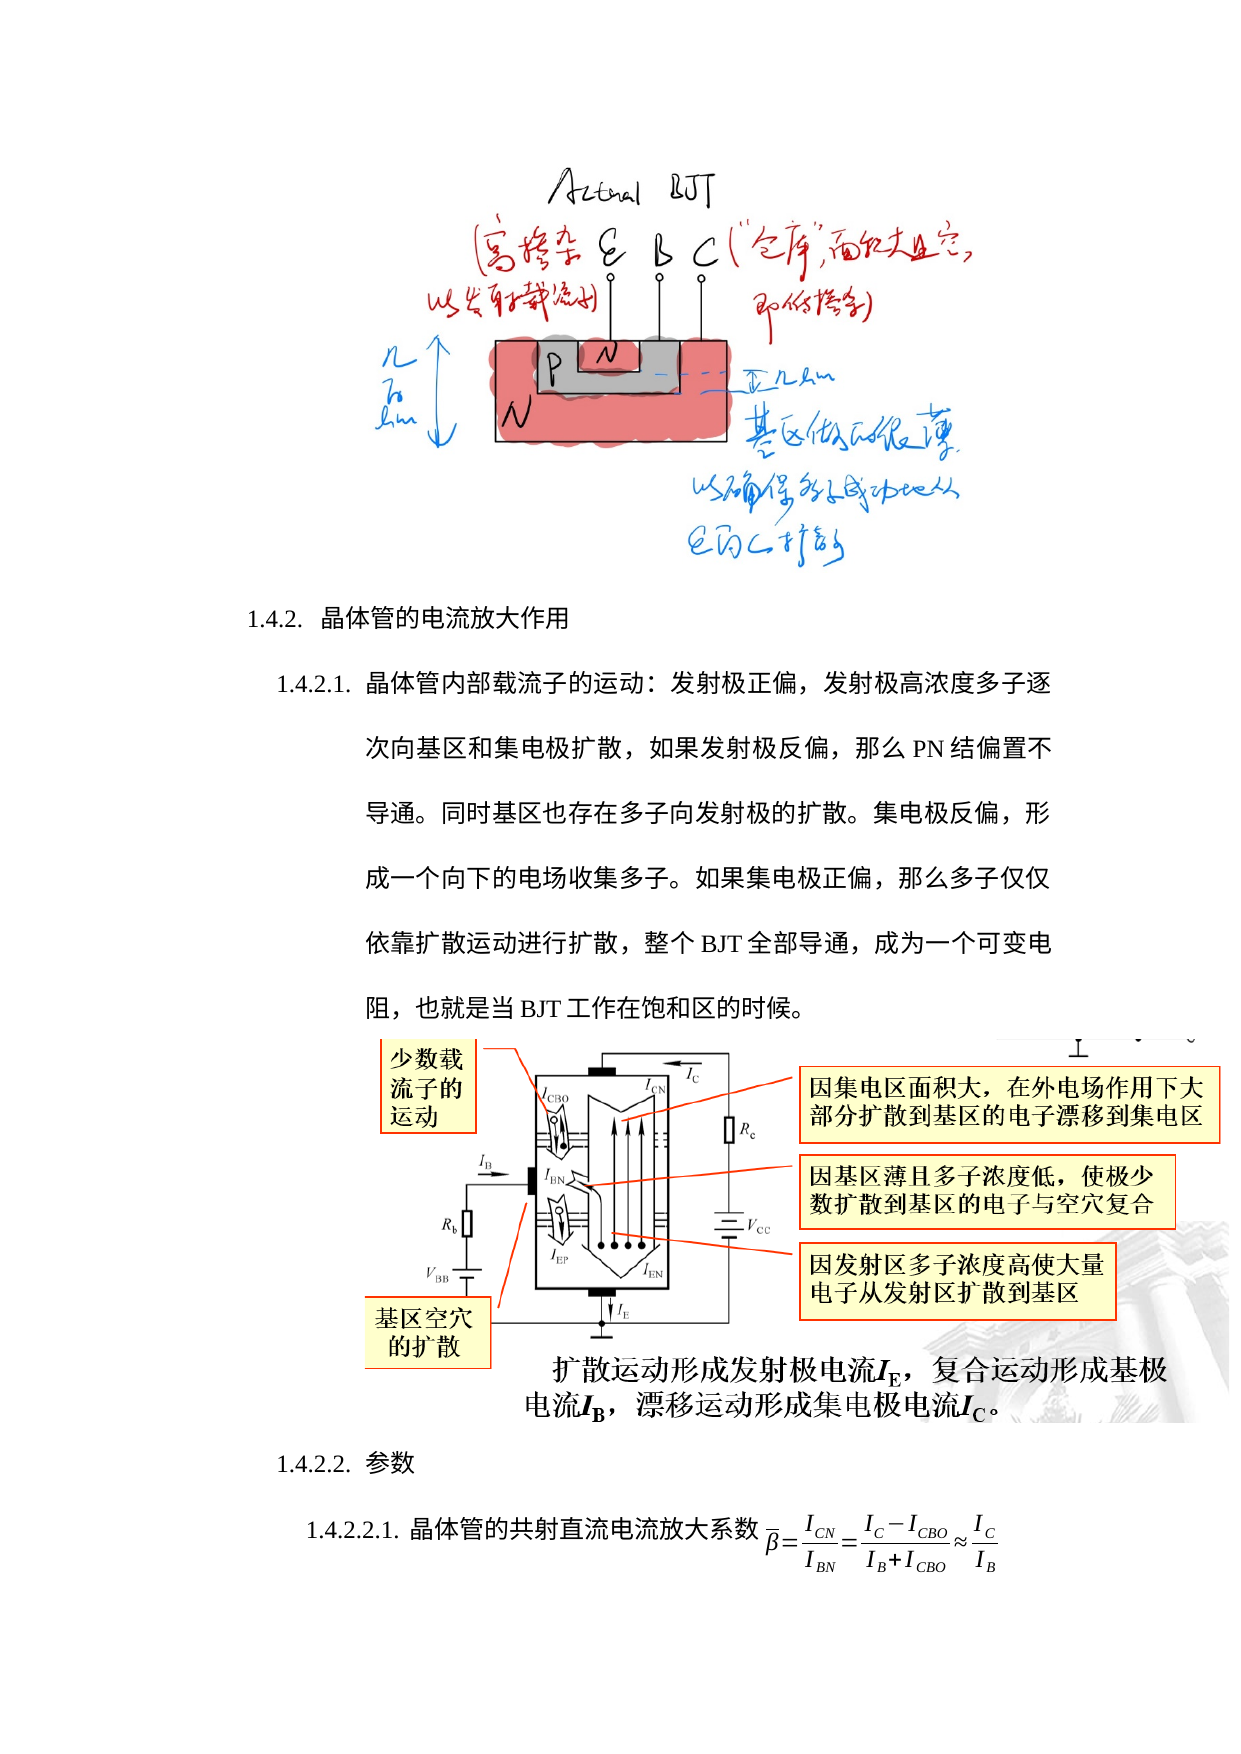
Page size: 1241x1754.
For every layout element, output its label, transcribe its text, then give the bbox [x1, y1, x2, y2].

list 晶体管的电流放大作用 [247, 584, 1053, 649]
list 参数 [276, 1429, 1053, 1494]
list 晶体管内部载流子的运动：发射极正偏，发射极高浓度多子逐次向基区和集电极扩散，如果发射极反偏，那么PN结偏置不导通。同时基区也存在多子向发射极的扩散。集电极反偏，形成一个向下的电场收集多子。如果集电极正偏，那么多子仅仅依靠扩散运动进行扩散，整个BJT全部导通，成为一个可变电阻，也就是当BJT工作在饱和区的时候。 [276, 649, 1053, 1039]
picture [364, 162, 974, 573]
list 晶体管的共射直流电流放大系数 [306, 1494, 1053, 1592]
picture [364, 1039, 1230, 1423]
